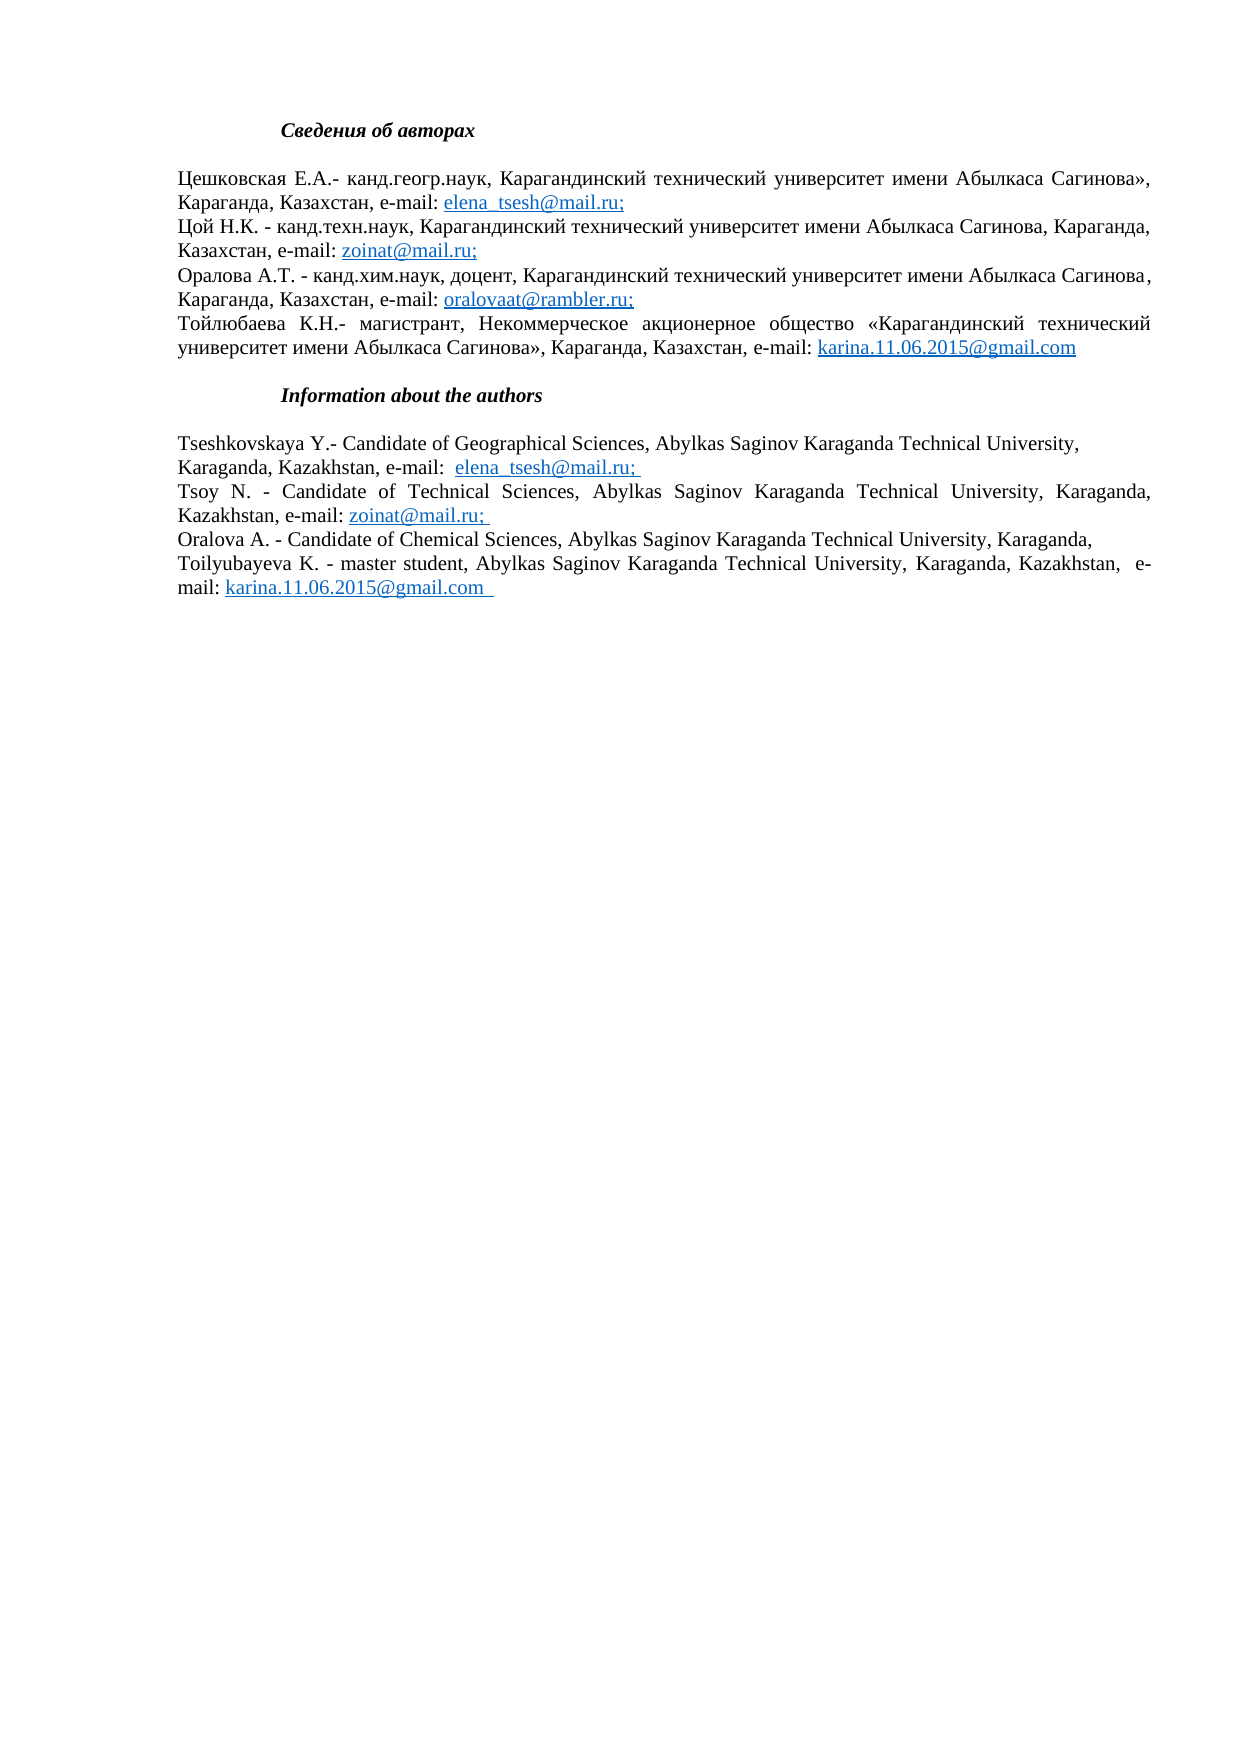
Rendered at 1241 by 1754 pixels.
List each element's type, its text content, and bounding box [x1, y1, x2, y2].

list Toilyubayeva K. - master student, Abylkas Saginov Karaganda Technical University, Karaganda, Kazakhstan, e-mail: karina.11.06.2015@gmail.com [177, 551, 1152, 599]
list Цешковская Е.А.- канд.геогр.наук, Карагандинский технический университет имени Абылкаса Сагинова», Караганда, Казахстан, e-mail: elena_tsesh@mail.ru; [177, 166, 1152, 214]
list Тойлюбаева К.Н.- магистрант, Некоммерческое акционерное общество «Карагандинский технический университет имени Абылкаса Сагинова», Караганда, Казахстан, e-mail: karina.11.06.2015@gmail.com [177, 311, 1152, 359]
list Tsoy N. - Candidate of Technical Sciences, Abylkas Saginov Karaganda Technical University, Karaganda, Kazakhstan, e-mail: zoinat@mail.ru; [177, 479, 1152, 527]
list Oralova A. - Candidate of Chemical Sciences, Abylkas Saginov Karaganda Technical University, Karaganda, [177, 527, 1152, 551]
list Оралова А.Т. - канд.хим.наук, доцент, Карагандинский технический университет имени Абылкаса Сагинова, Караганда, Казахстан, e-mail: oralovaat@rambler.ru; [177, 262, 1152, 311]
list Information about the authors [177, 383, 1152, 407]
list Цой Н.К. - канд.техн.наук, Карагандинский технический университет имени Абылкаса Сагинова, Караганда, Казахстан, e-mail: zoinat@mail.ru; [177, 214, 1152, 262]
text Tseshkovskaya Y.- Candidate of Geographical Sciences, Abylkas Saginov Karaganda Technical University, Karaganda, Kazakhstan, e-mail: elena_tsesh@mail.ru; [177, 431, 1152, 479]
list Сведения об авторах [177, 118, 1152, 142]
